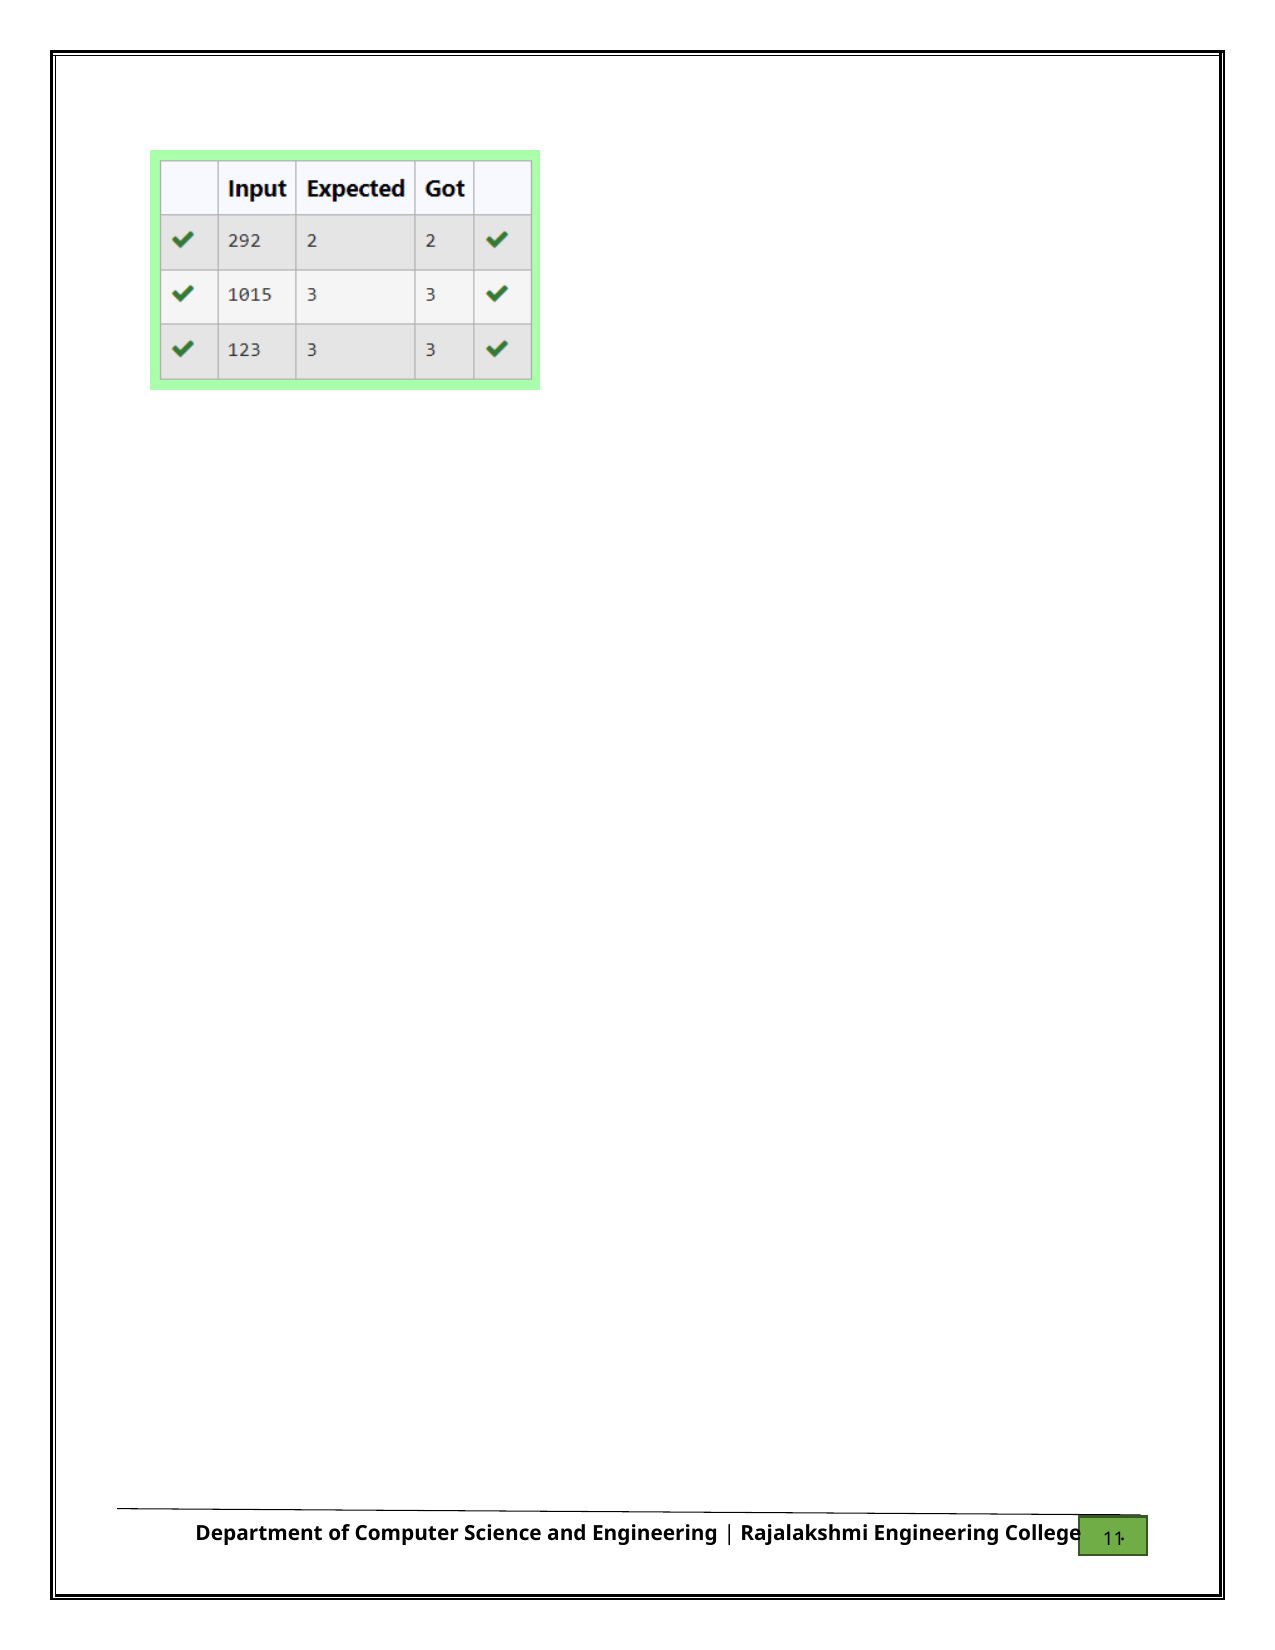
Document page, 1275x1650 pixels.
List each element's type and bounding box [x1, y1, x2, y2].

picture [150, 150, 540, 390]
